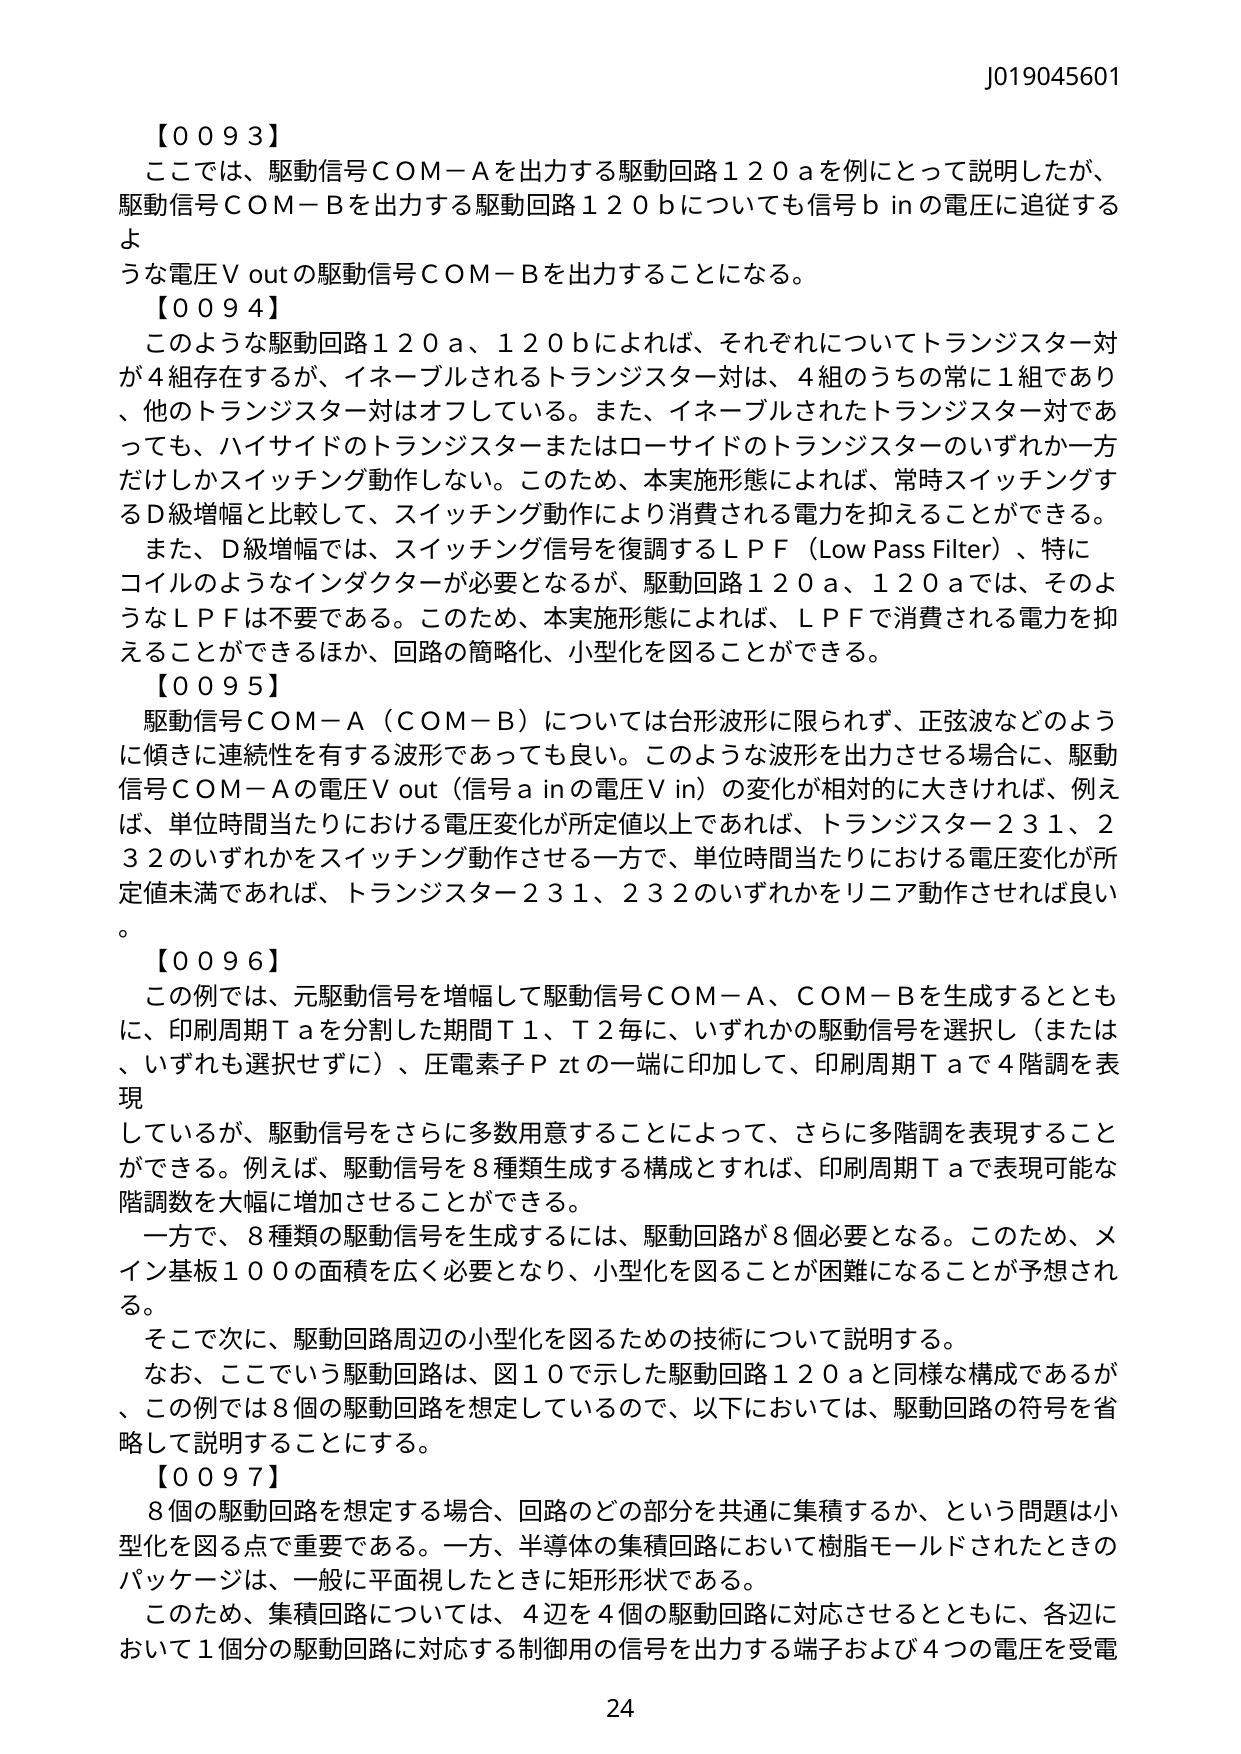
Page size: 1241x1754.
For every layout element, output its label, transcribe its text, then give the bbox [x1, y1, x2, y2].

text イン基板１００の面積を広く必要となり、小型化を図ることが困難になることが予想され [118, 1253, 1122, 1287]
text に傾きに連続性を有する波形であっても良い。このような波形を出力させる場合に、駆動 [118, 737, 1122, 771]
text 一方で、８種類の駆動信号を生成するには、駆動回路が８個必要となる。このため、メ [118, 1218, 1122, 1253]
text に、印刷周期Ｔａを分割した期間Ｔ１、Ｔ２毎に、いずれかの駆動信号を選択し（または [118, 1012, 1122, 1046]
text パッケージは、一般に平面視したときに矩形形状である。 [118, 1562, 1122, 1596]
text っても、ハイサイドのトランジスターまたはローサイドのトランジスターのいずれか一方 [118, 428, 1122, 462]
text 、いずれも選択せずに）、圧電素子Ｐztの一端に印加して、印刷周期Ｔａで４階調を表現 [118, 1046, 1122, 1115]
text るＤ級増幅と比較して、スイッチング動作により消費される電力を抑えることができる。 [118, 496, 1122, 531]
text うな電圧Ｖoutの駆動信号ＣＯＭ－Ｂを出力することになる。 [118, 256, 1122, 290]
text 駆動信号ＣＯＭ－Ｂを出力する駆動回路１２０ｂについても信号ｂinの電圧に追従するよ [118, 187, 1122, 256]
text 【００９７】 [118, 1459, 1122, 1493]
text おいて１個分の駆動回路に対応する制御用の信号を出力する端子および４つの電圧を受電 [118, 1631, 1122, 1665]
text うなＬＰＦは不要である。このため、本実施形態によれば、ＬＰＦで消費される電力を抑 [118, 599, 1122, 634]
text 信号ＣＯＭ－Ａの電圧Ｖout（信号ａinの電圧Ｖin）の変化が相対的に大きければ、例え [118, 771, 1122, 806]
text えることができるほか、回路の簡略化、小型化を図ることができる。 [118, 634, 1122, 668]
text だけしかスイッチング動作しない。このため、本実施形態によれば、常時スイッチングす [118, 462, 1122, 496]
text 【００９３】 [118, 118, 1122, 152]
text る。 [118, 1287, 1122, 1321]
text ８個の駆動回路を想定する場合、回路のどの部分を共通に集積するか、という問題は小 [118, 1493, 1122, 1528]
text ができる。例えば、駆動信号を８種類生成する構成とすれば、印刷周期Ｔａで表現可能な [118, 1149, 1122, 1184]
text 略して説明することにする。 [118, 1424, 1122, 1459]
text 駆動信号ＣＯＭ－Ａ（ＣＯＭ－Ｂ）については台形波形に限られず、正弦波などのよう [118, 703, 1122, 737]
text 、この例では８個の駆動回路を想定しているので、以下においては、駆動回路の符号を省 [118, 1390, 1122, 1424]
text このため、集積回路については、４辺を４個の駆動回路に対応させるとともに、各辺に [118, 1596, 1122, 1631]
text この例では、元駆動信号を増幅して駆動信号ＣＯＭ－Ａ、ＣＯＭ－Ｂを生成するととも [118, 978, 1122, 1012]
text 。 [118, 909, 1122, 943]
text そこで次に、駆動回路周辺の小型化を図るための技術について説明する。 [118, 1321, 1122, 1356]
text 階調数を大幅に増加させることができる。 [118, 1184, 1122, 1218]
text 【００９５】 [118, 668, 1122, 703]
text 型化を図る点で重要である。一方、半導体の集積回路において樹脂モールドされたときの [118, 1528, 1122, 1562]
text 【００９６】 [118, 943, 1122, 978]
text が４組存在するが、イネーブルされるトランジスター対は、４組のうちの常に１組であり [118, 359, 1122, 393]
text ３２のいずれかをスイッチング動作させる一方で、単位時間当たりにおける電圧変化が所 [118, 840, 1122, 874]
text コイルのようなインダクターが必要となるが、駆動回路１２０ａ、１２０ａでは、そのよ [118, 565, 1122, 599]
text 【００９４】 [118, 290, 1122, 324]
text なお、ここでいう駆動回路は、図１０で示した駆動回路１２０ａと同様な構成であるが [118, 1356, 1122, 1390]
text 、他のトランジスター対はオフしている。また、イネーブルされたトランジスター対であ [118, 393, 1122, 428]
text 定値未満であれば、トランジスター２３１、２３２のいずれかをリニア動作させれば良い [118, 874, 1122, 909]
text また、Ｄ級増幅では、スイッチング信号を復調するＬＰＦ（Low Pass Filter）、特に [118, 531, 1122, 565]
text ば、単位時間当たりにおける電圧変化が所定値以上であれば、トランジスター２３１、２ [118, 806, 1122, 840]
text しているが、駆動信号をさらに多数用意することによって、さらに多階調を表現すること [118, 1115, 1122, 1149]
text ここでは、駆動信号ＣＯＭ－Ａを出力する駆動回路１２０ａを例にとって説明したが、 [118, 152, 1122, 187]
text このような駆動回路１２０ａ、１２０ｂによれば、それぞれについてトランジスター対 [118, 324, 1122, 359]
